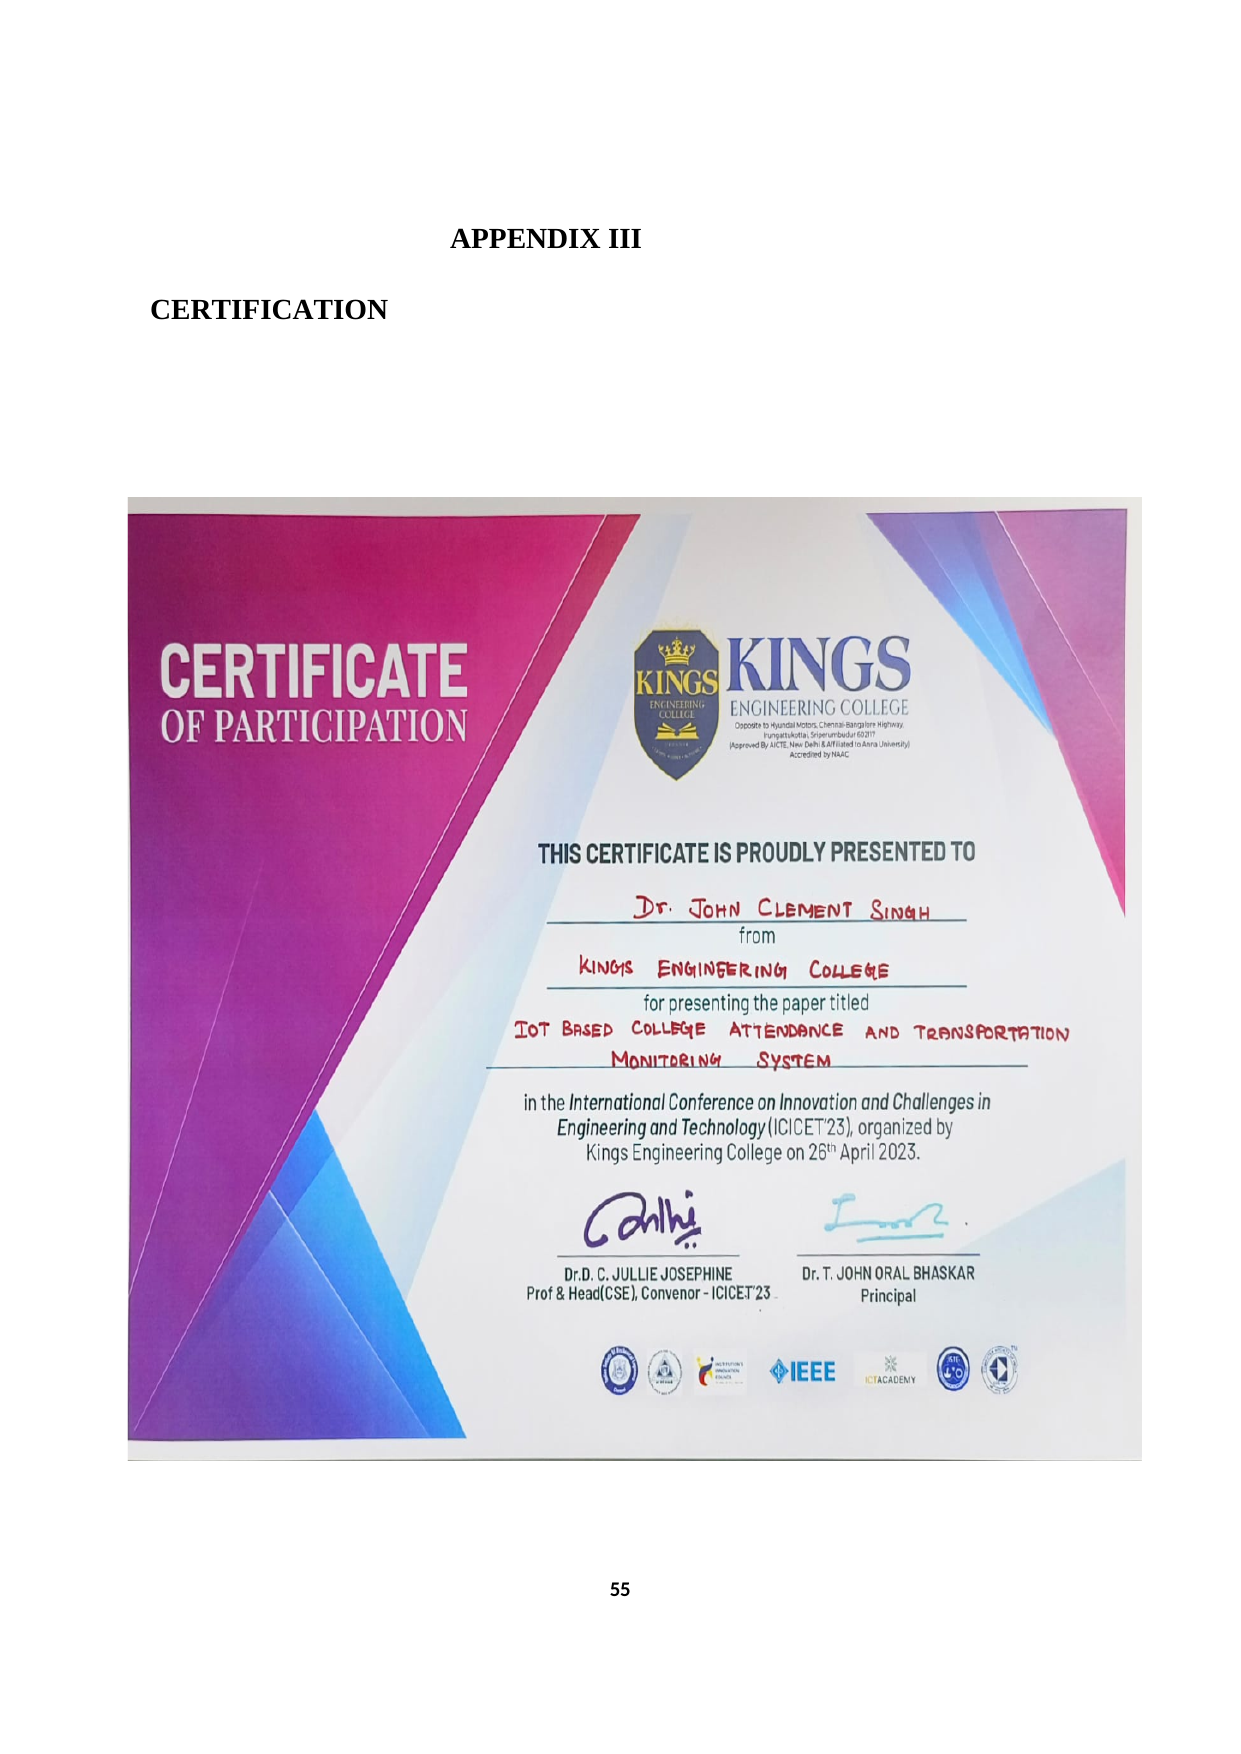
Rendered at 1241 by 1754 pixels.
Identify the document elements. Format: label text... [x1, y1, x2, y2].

text APPENDIX III [450, 221, 1090, 255]
text CERTIFICATION [150, 292, 1090, 326]
picture [128, 497, 1142, 1461]
